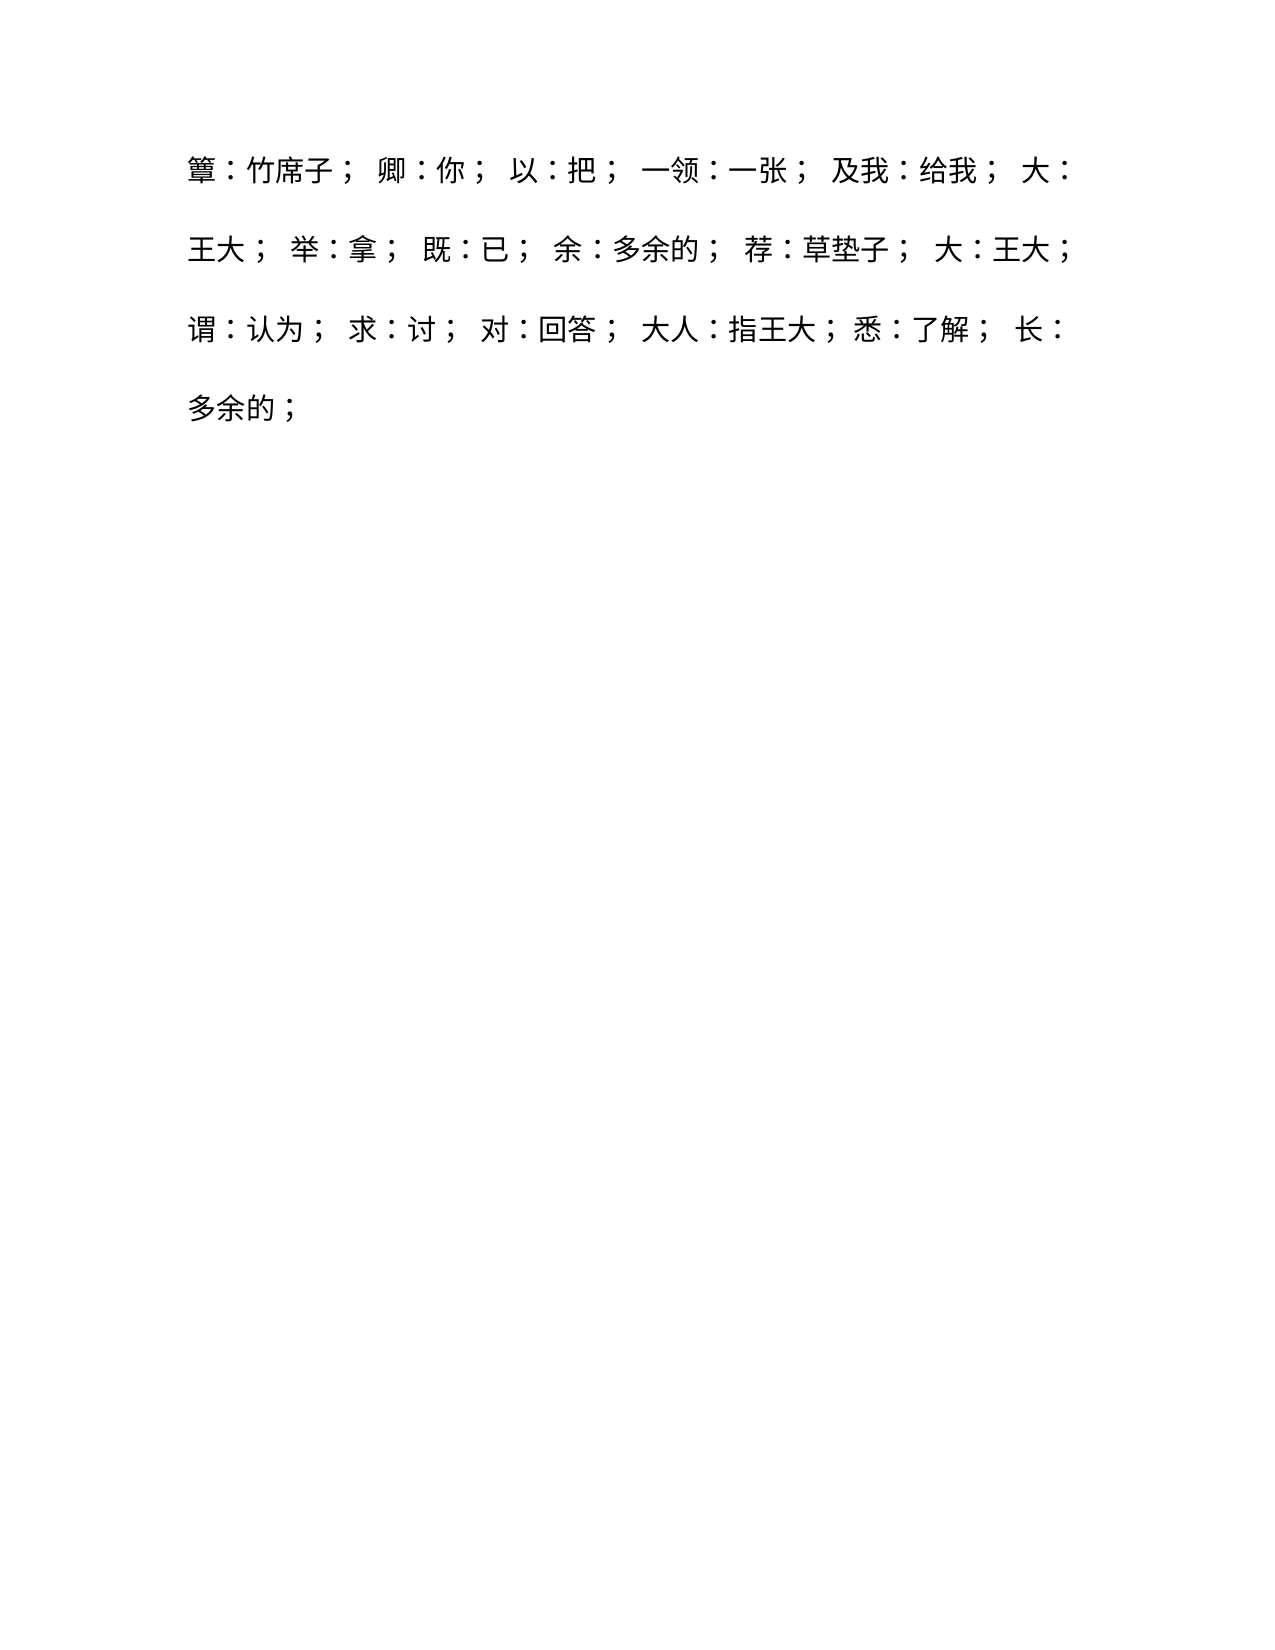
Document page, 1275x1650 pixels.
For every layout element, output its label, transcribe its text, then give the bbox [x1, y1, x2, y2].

text 簟：竹席子； 卿：你； 以：把； 一领：一张； 及我：给我； 大：王大； 举：拿； 既：已； 余：多余的； 荐：草垫子； 大：王大； 谓：认为； 求：讨； 对：回答； 大人：指王大； 悉：了解； 长：多余的； [187, 150, 1087, 481]
